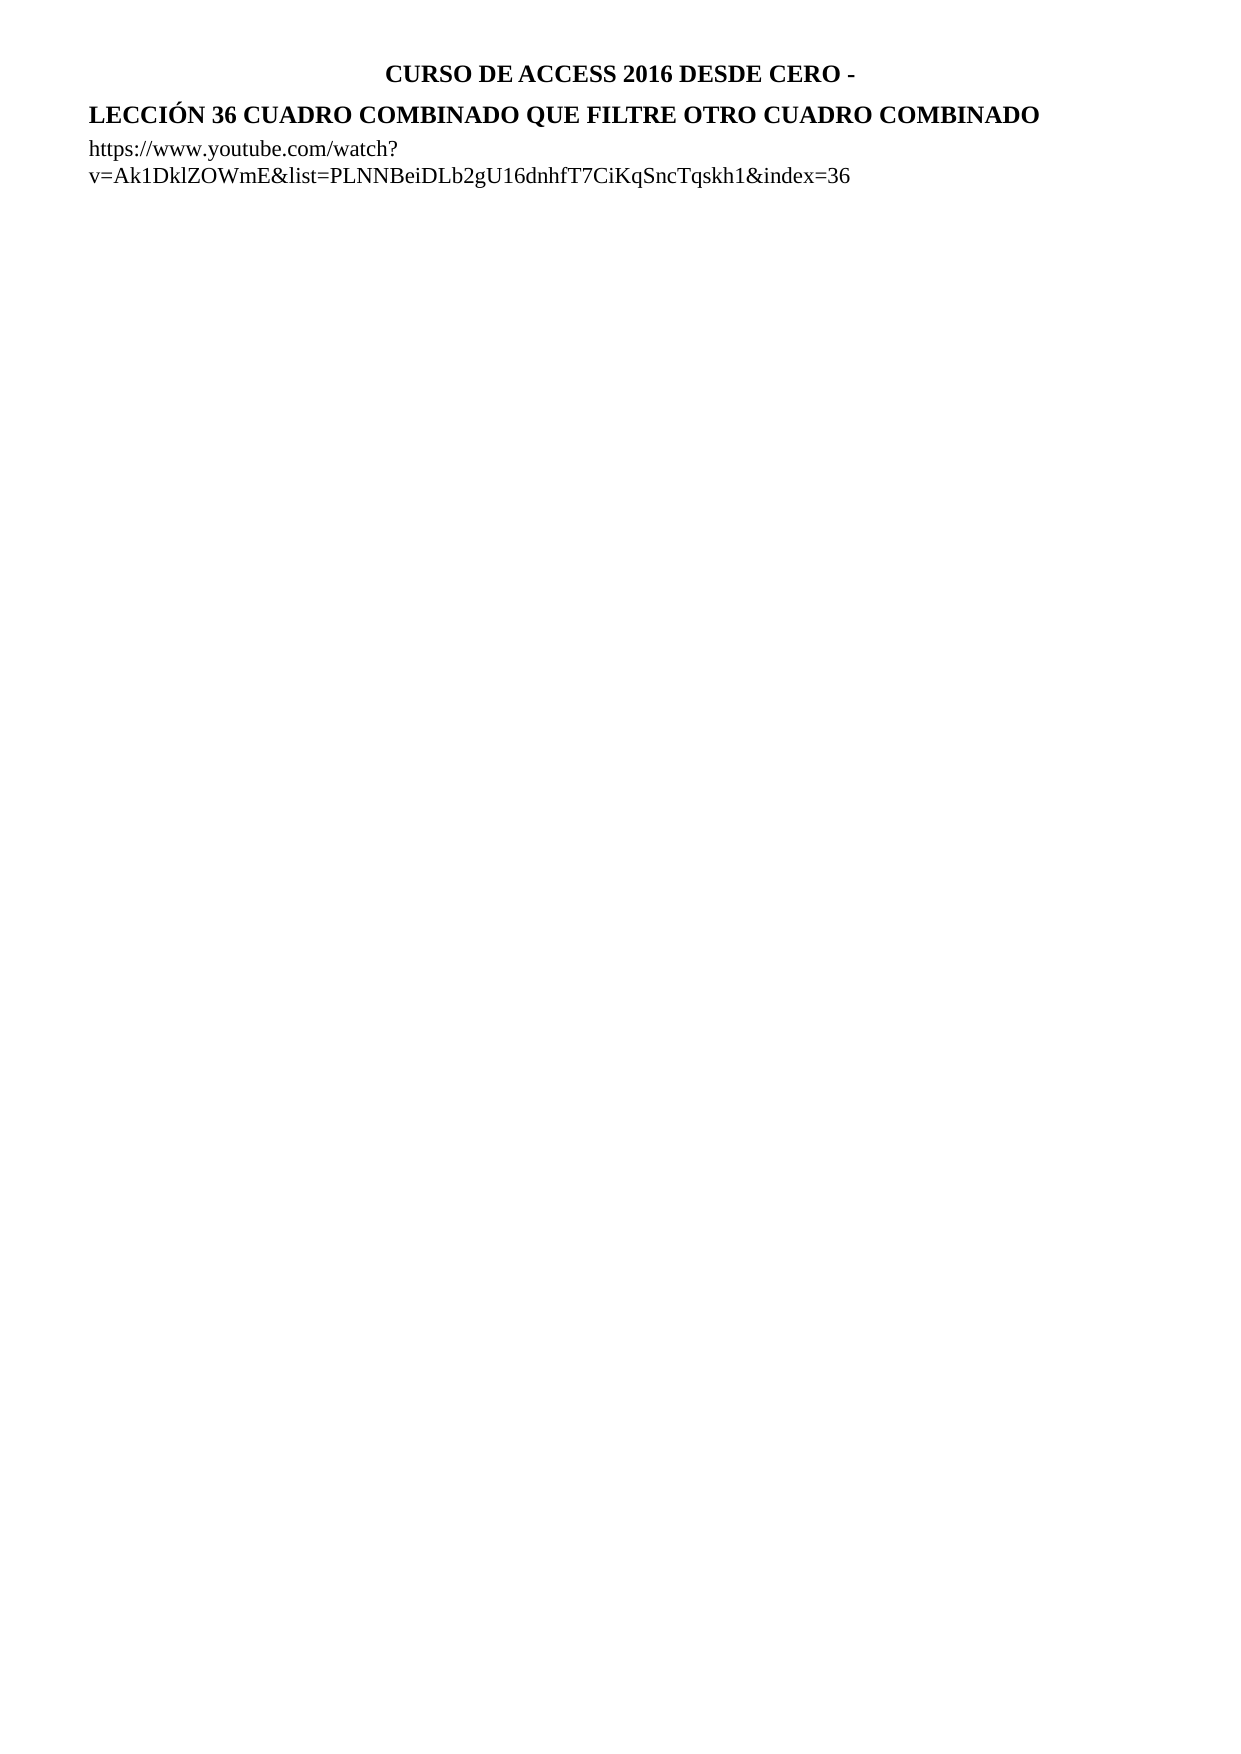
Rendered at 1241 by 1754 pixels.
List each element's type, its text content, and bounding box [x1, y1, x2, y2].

subtitle LECCIÓN 36 CUADRO COMBINADO QUE FILTRE OTRO CUADRO COMBINADO [89, 100, 1152, 129]
text https://www.youtube.com/watch?v=Ak1DklZOWmE&list=PLNNBeiDLb2gU16dnhfT7CiKqSncTqskh1&index=36 [89, 135, 1152, 188]
